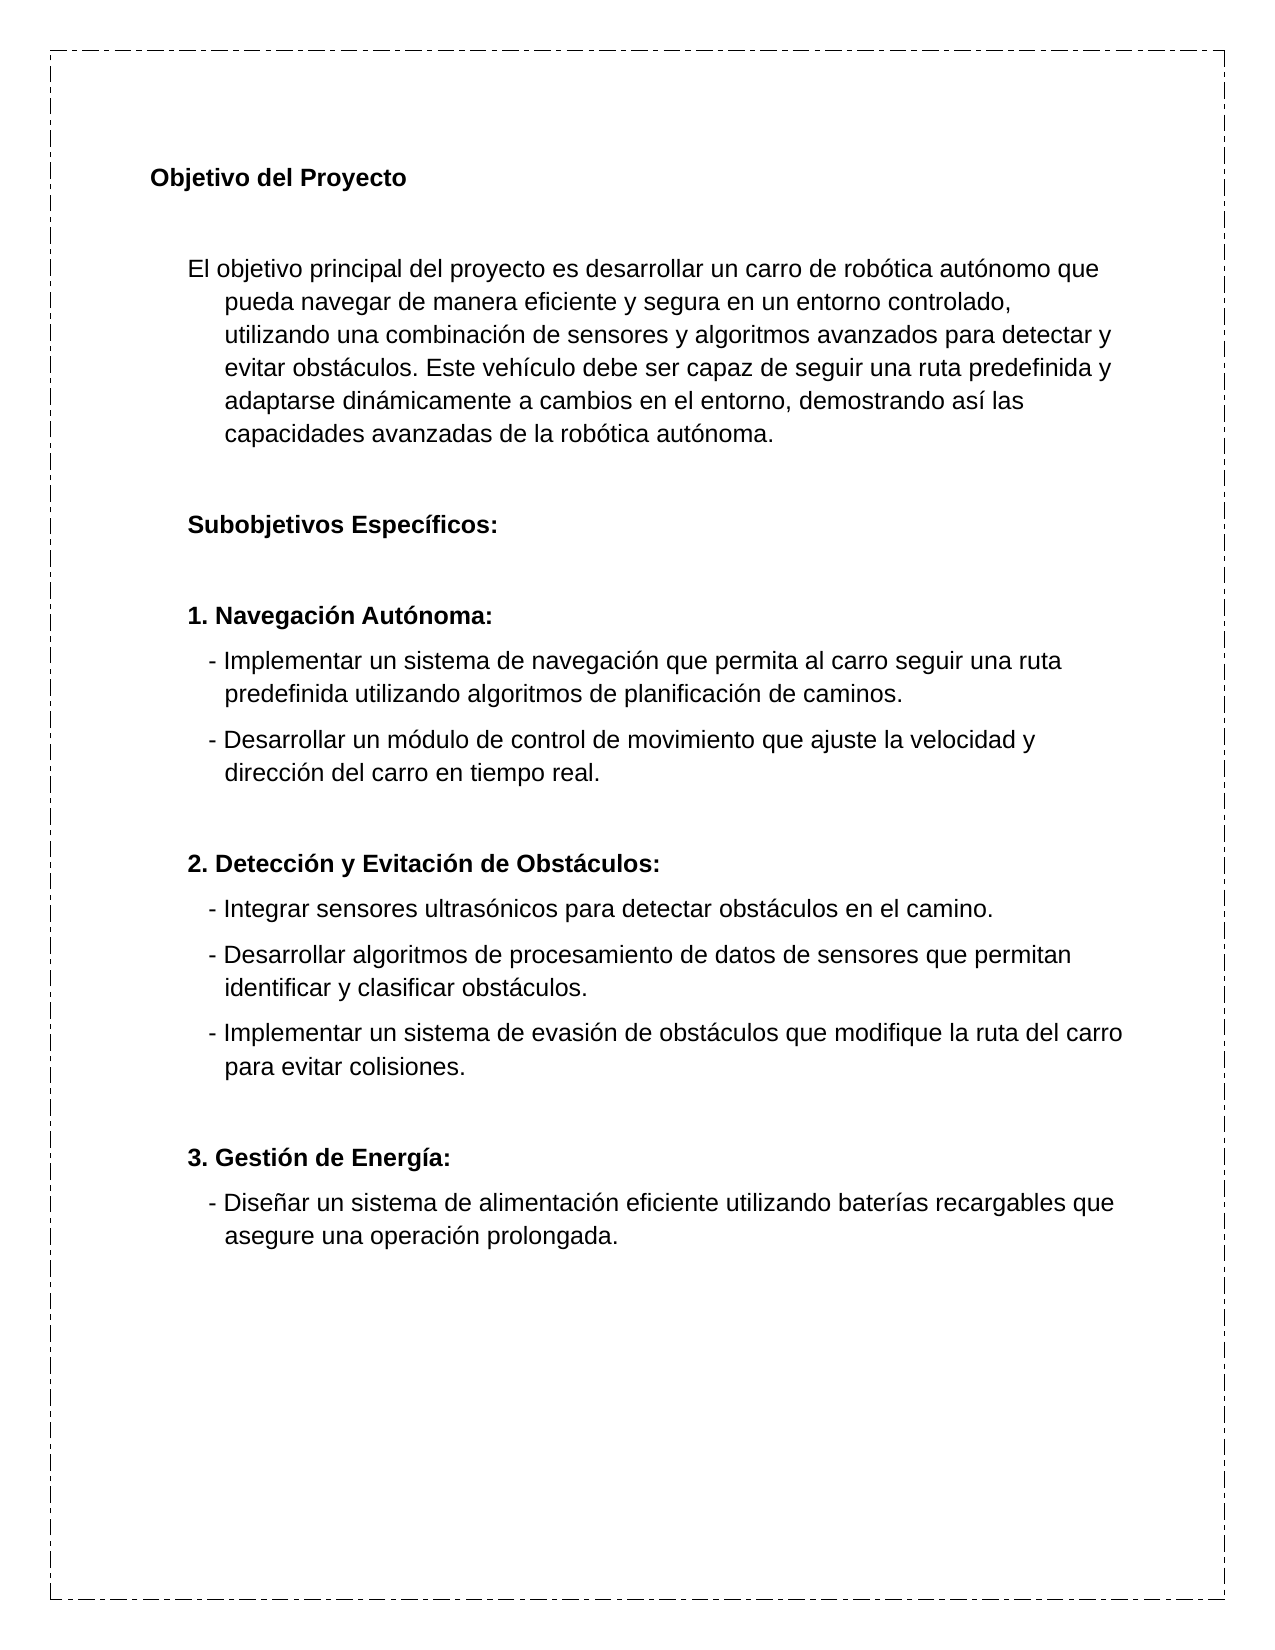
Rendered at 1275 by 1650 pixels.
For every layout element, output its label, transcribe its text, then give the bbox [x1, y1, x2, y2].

text - Implementar un sistema de evasión de obstáculos que modifique la ruta del carro para evitar colisiones. [187, 1018, 1125, 1080]
text - Desarrollar algoritmos de procesamiento de datos de sensores que permitan identificar y clasificar obstáculos. [187, 940, 1125, 1002]
text El objetivo principal del proyecto es desarrollar un carro de robótica autónomo que pueda navegar de manera eficiente y segura en un entorno controlado, utilizando una combinación de sensores y algoritmos avanzados para detectar y evitar obstáculos. Este vehículo debe ser capaz de seguir una ruta predefinida y adaptarse dinámicamente a cambios en el entorno, demostrando así las capacidades avanzadas de la robótica autónoma. [187, 253, 1125, 447]
text Objetivo del Proyecto [150, 162, 1125, 191]
text 3. Gestión de Energía: [187, 1142, 1125, 1171]
text - Implementar un sistema de navegación que permita al carro seguir una ruta predefinida utilizando algoritmos de planificación de caminos. [187, 646, 1125, 708]
text - Desarrollar un módulo de control de movimiento que ajuste la velocidad y dirección del carro en tiempo real. [187, 725, 1125, 787]
text - Diseñar un sistema de alimentación eficiente utilizando baterías recargables que asegure una operación prolongada. [187, 1188, 1125, 1250]
text 2. Detección y Evitación de Obstáculos: [187, 849, 1125, 878]
text Subobjetivos Específicos: [187, 510, 1125, 538]
text - Integrar sensores ultrasónicos para detectar obstáculos en el camino. [187, 894, 1125, 923]
text 1. Navegación Autónoma: [187, 601, 1125, 629]
